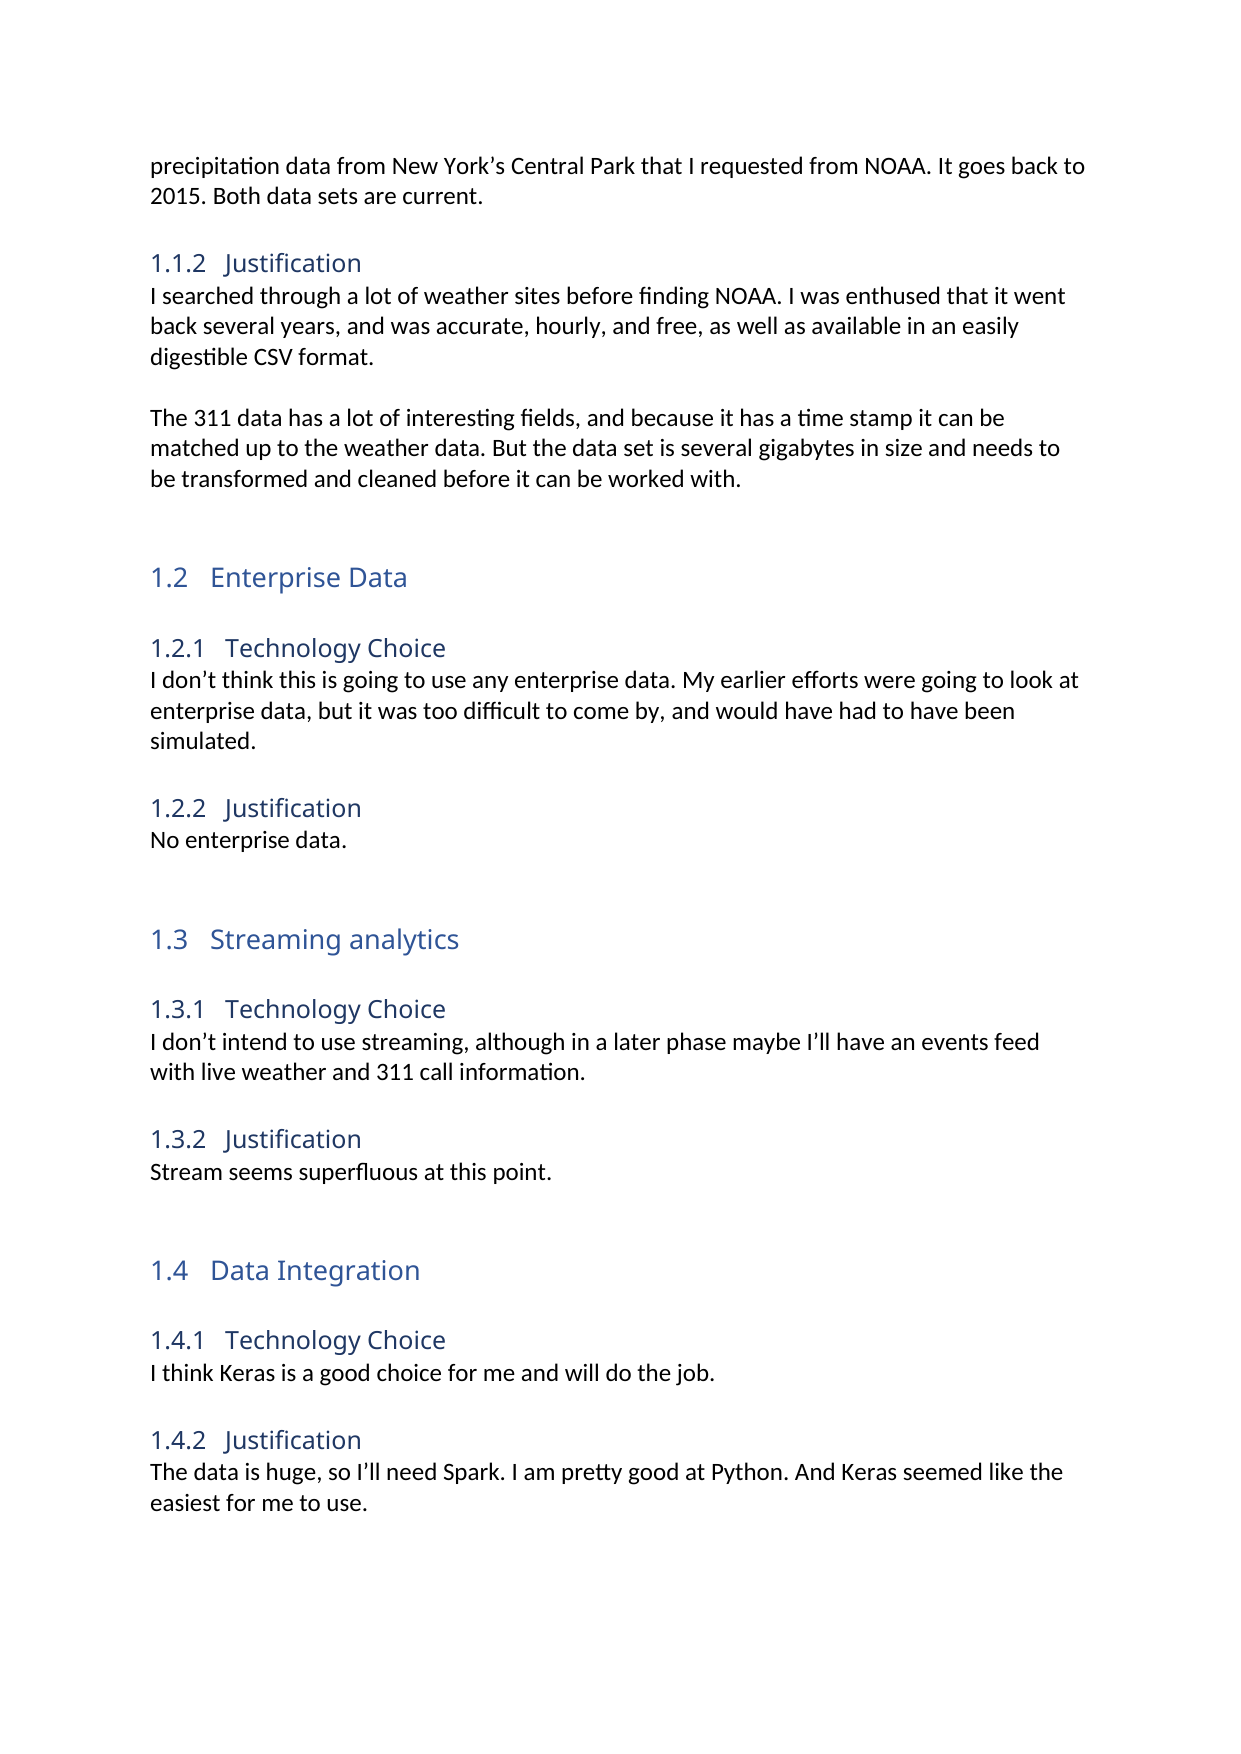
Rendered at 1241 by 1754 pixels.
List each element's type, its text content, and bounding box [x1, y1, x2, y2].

text No enterprise data. [150, 824, 1090, 855]
subtitle Justification [150, 1422, 1090, 1456]
text I think Keras is a good choice for me and will do the job. [150, 1357, 1090, 1388]
subtitle Technology Choice [150, 1323, 1090, 1357]
text I don’t intend to use streaming, although in a later phase maybe I’ll have an events feed with live weather and 311 call information. [150, 1026, 1090, 1087]
subtitle Technology Choice [150, 630, 1090, 664]
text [150, 150, 1090, 211]
text I searched through a lot of weather sites before finding NOAA. I was enthused that it went back several years, and was accurate, hourly, and free, as well as available in an easily digestible CSV format. [150, 280, 1090, 371]
text I don’t think this is going to use any enterprise data. My earlier efforts were going to look at enterprise data, but it was too difficult to come by, and would have had to have been simulated. [150, 664, 1090, 756]
subtitle Justification [150, 791, 1090, 824]
subtitle Enterprise Data [150, 559, 1090, 596]
subtitle Streaming analytics [150, 920, 1090, 957]
subtitle Justification [150, 1122, 1090, 1156]
subtitle Justification [150, 246, 1090, 280]
text Stream seems superfluous at this point. [150, 1156, 1090, 1186]
subtitle Technology Choice [150, 992, 1090, 1026]
subtitle Data Integration [150, 1251, 1090, 1288]
text The 311 data has a lot of interesting fields, and because it has a time stamp it can be matched up to the weather data. But the data set is several gigabytes in size and needs to be transformed and cleaned before it can be worked with. [150, 402, 1090, 493]
text The data is huge, so I’ll need Spark. I am pretty good at Python. And Keras seemed like the easiest for me to use. [150, 1456, 1090, 1517]
